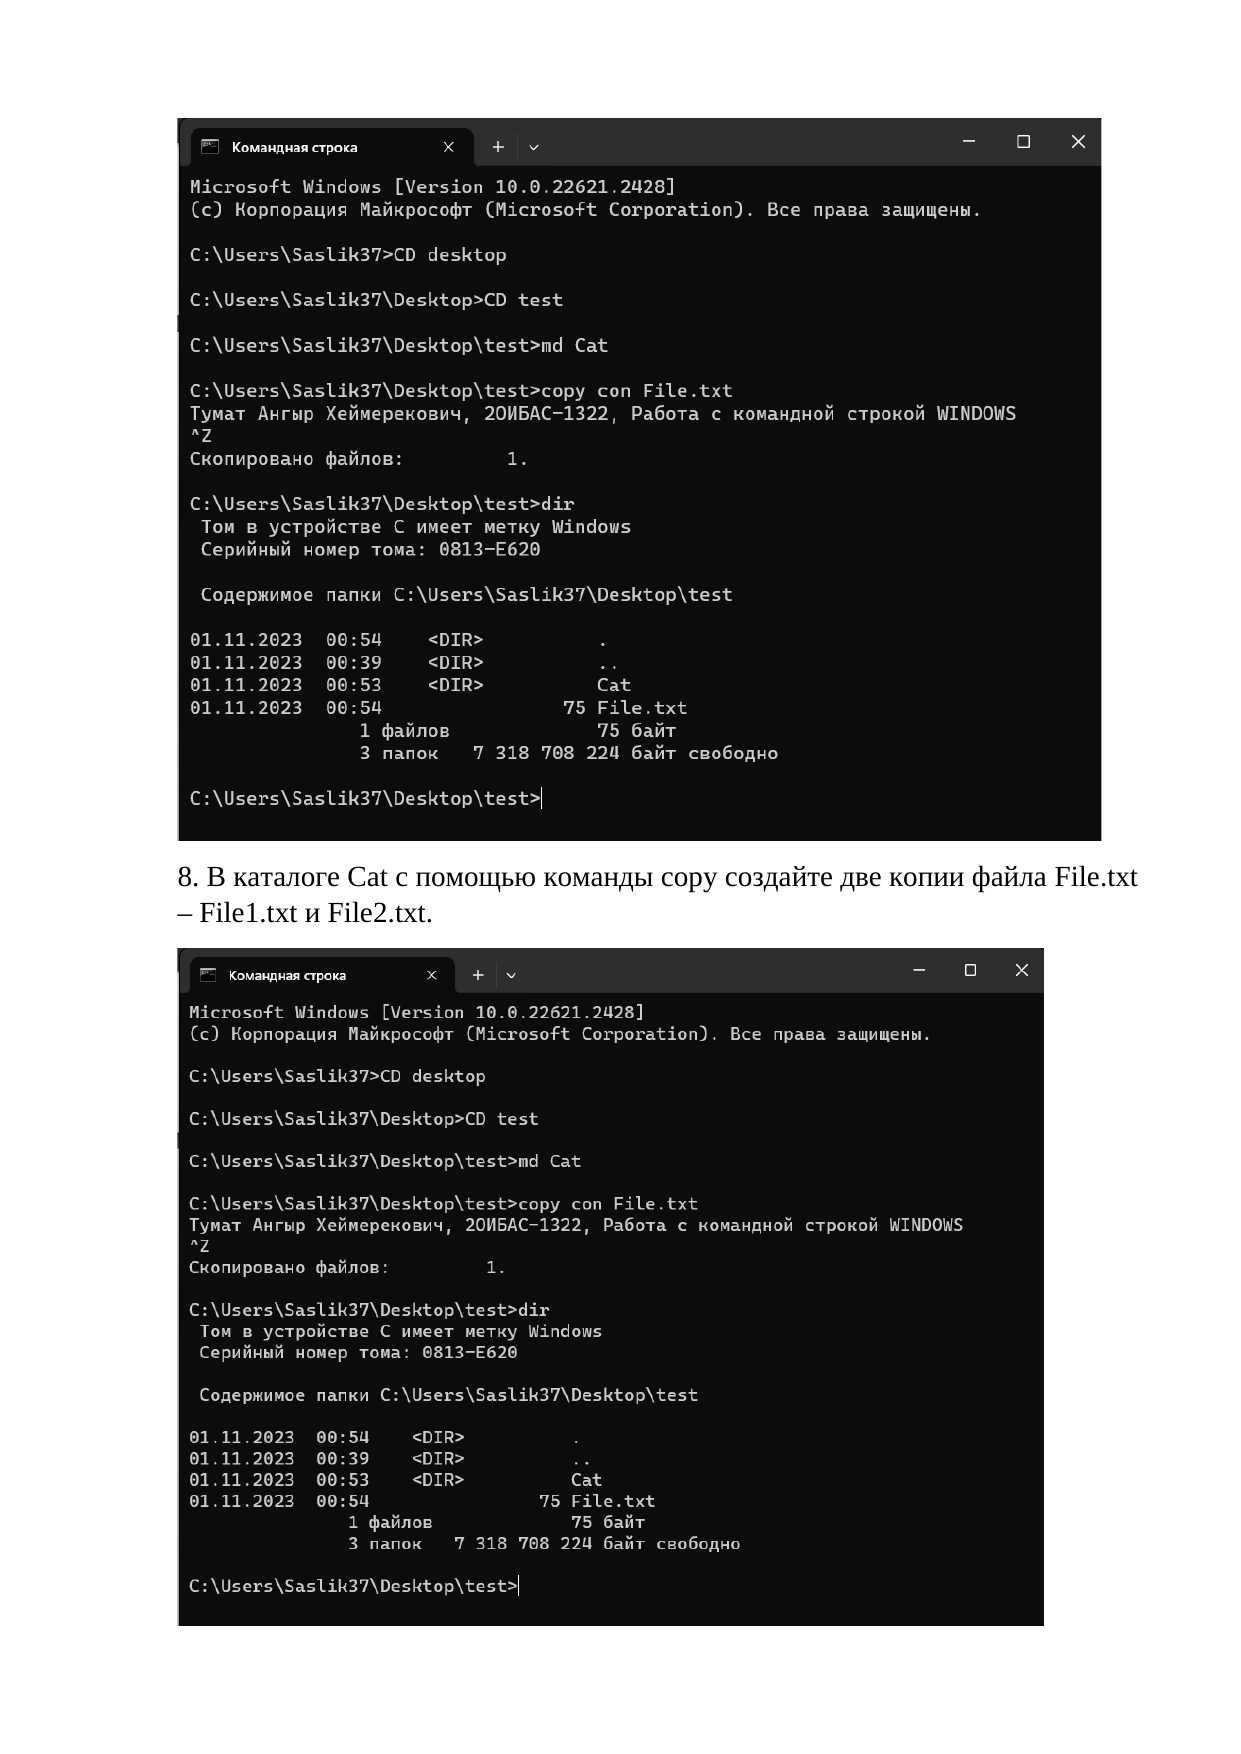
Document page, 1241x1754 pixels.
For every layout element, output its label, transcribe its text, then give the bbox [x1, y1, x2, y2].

picture [177, 948, 1044, 1626]
text 8. В каталоге Cat с помощью команды copy создайте две копии файла File.txt – File1.txt и File2.txt. [177, 859, 1152, 929]
picture [177, 118, 1102, 841]
